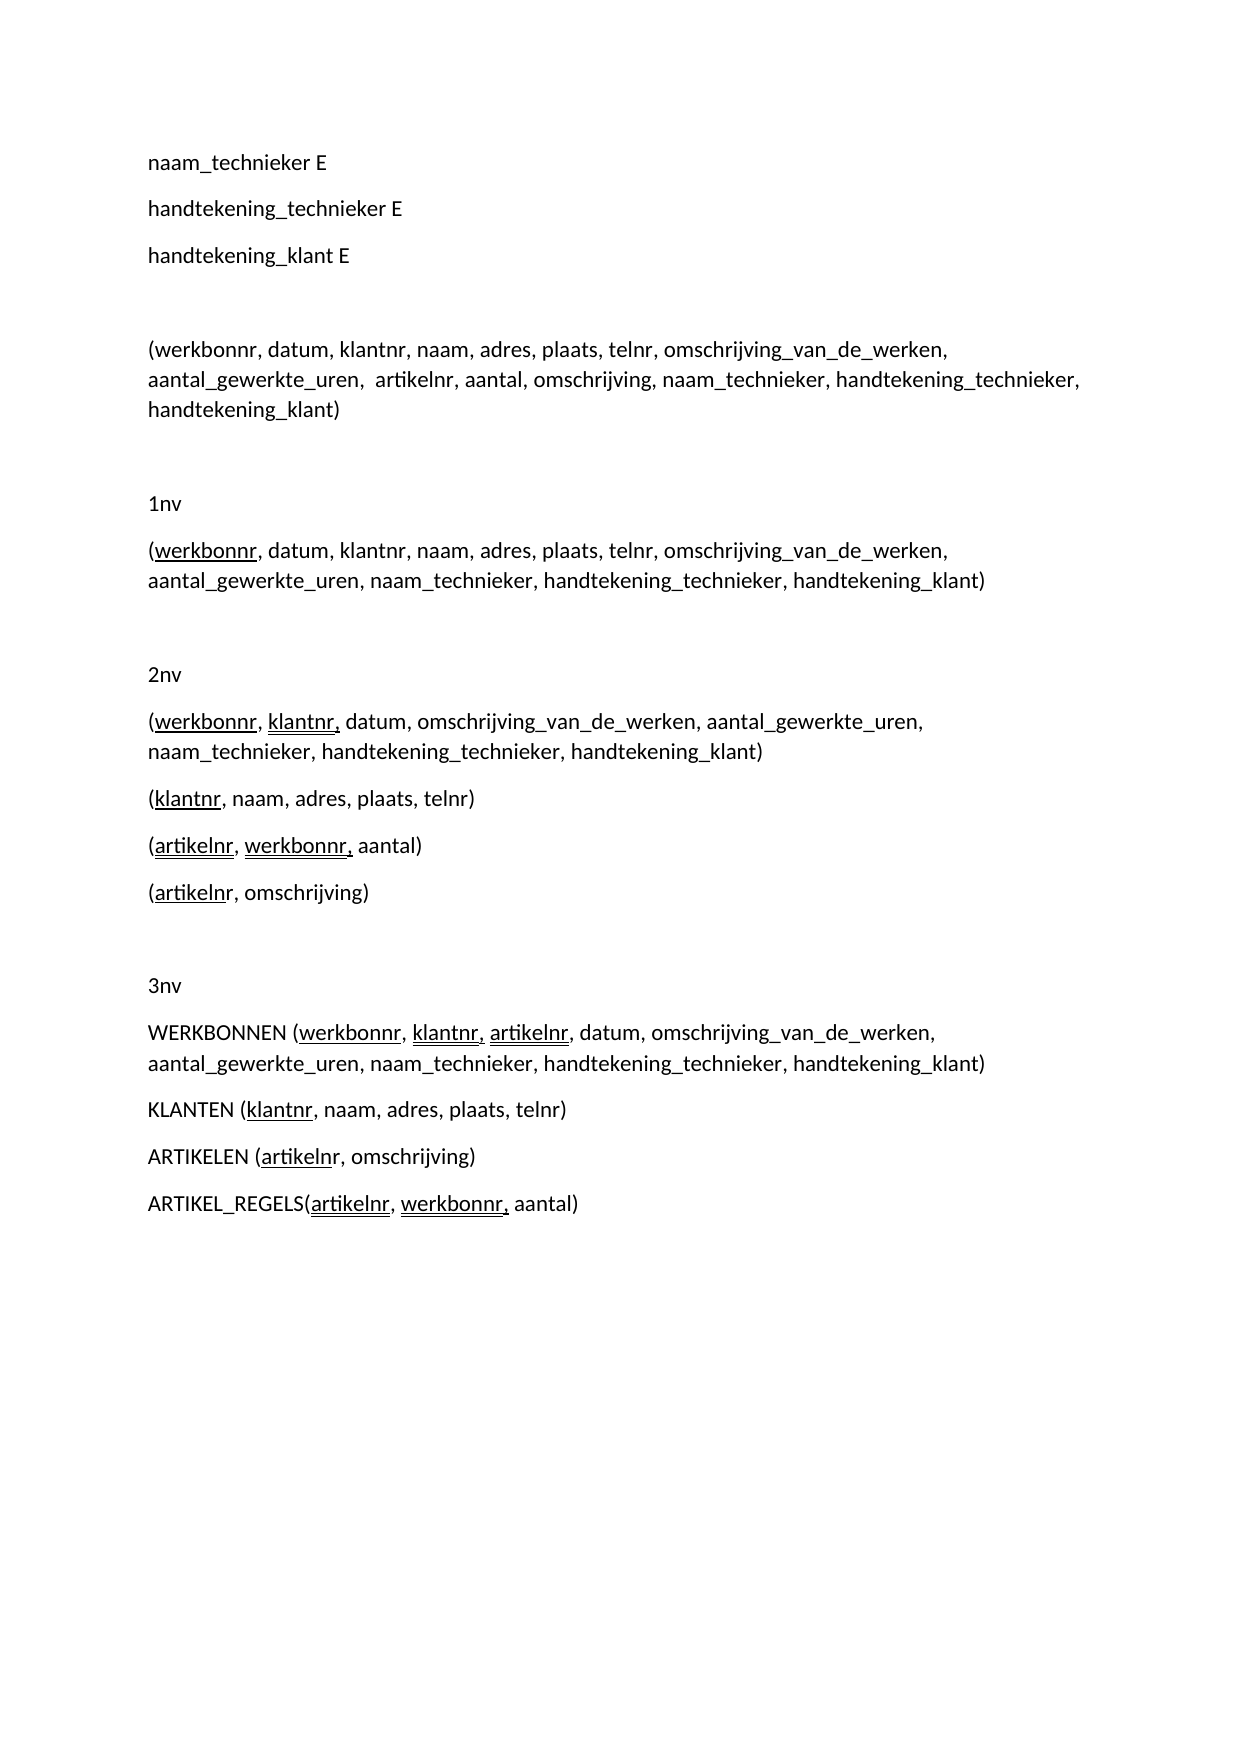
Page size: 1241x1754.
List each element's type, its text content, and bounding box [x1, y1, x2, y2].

text handtekening_klant E [148, 241, 1093, 269]
text (werkbonnr, klantnr, datum, omschrijving_van_de_werken, aantal_gewerkte_uren, naam_technieker, handtekening_technieker, handtekening_klant) [148, 707, 1093, 765]
text KLANTEN (klantnr, naam, adres, plaats, telnr) [148, 1096, 1093, 1123]
text naam_technieker E [148, 148, 1093, 176]
text ARTIKELEN (artikelnr, omschrijving) [148, 1142, 1093, 1170]
text 2nv [148, 660, 1093, 688]
text handtekening_technieker E [148, 194, 1093, 222]
text WERKBONNEN (werkbonnr, klantnr, artikelnr, datum, omschrijving_van_de_werken, aantal_gewerkte_uren, naam_technieker, handtekening_technieker, handtekening_klant) [148, 1018, 1093, 1077]
text ARTIKEL_REGELS(artikelnr, werkbonnr, aantal) [148, 1189, 1093, 1217]
text (klantnr, naam, adres, plaats, telnr) [148, 784, 1093, 812]
text (artikelnr, werkbonnr, aantal) [148, 831, 1093, 859]
text (werkbonnr, datum, klantnr, naam, adres, plaats, telnr, omschrijving_van_de_werken, aantal_gewerkte_uren, naam_technieker, handtekening_technieker, handtekening_klant) [148, 536, 1093, 594]
text 3nv [148, 972, 1093, 999]
text 1nv [148, 489, 1093, 517]
text (artikelnr, omschrijving) [148, 878, 1093, 906]
text (werkbonnr, datum, klantnr, naam, adres, plaats, telnr, omschrijving_van_de_werken, aantal_gewerkte_uren, artikelnr, aantal, omschrijving, naam_technieker, handtekening_technieker, handtekening_klant) [148, 335, 1093, 423]
